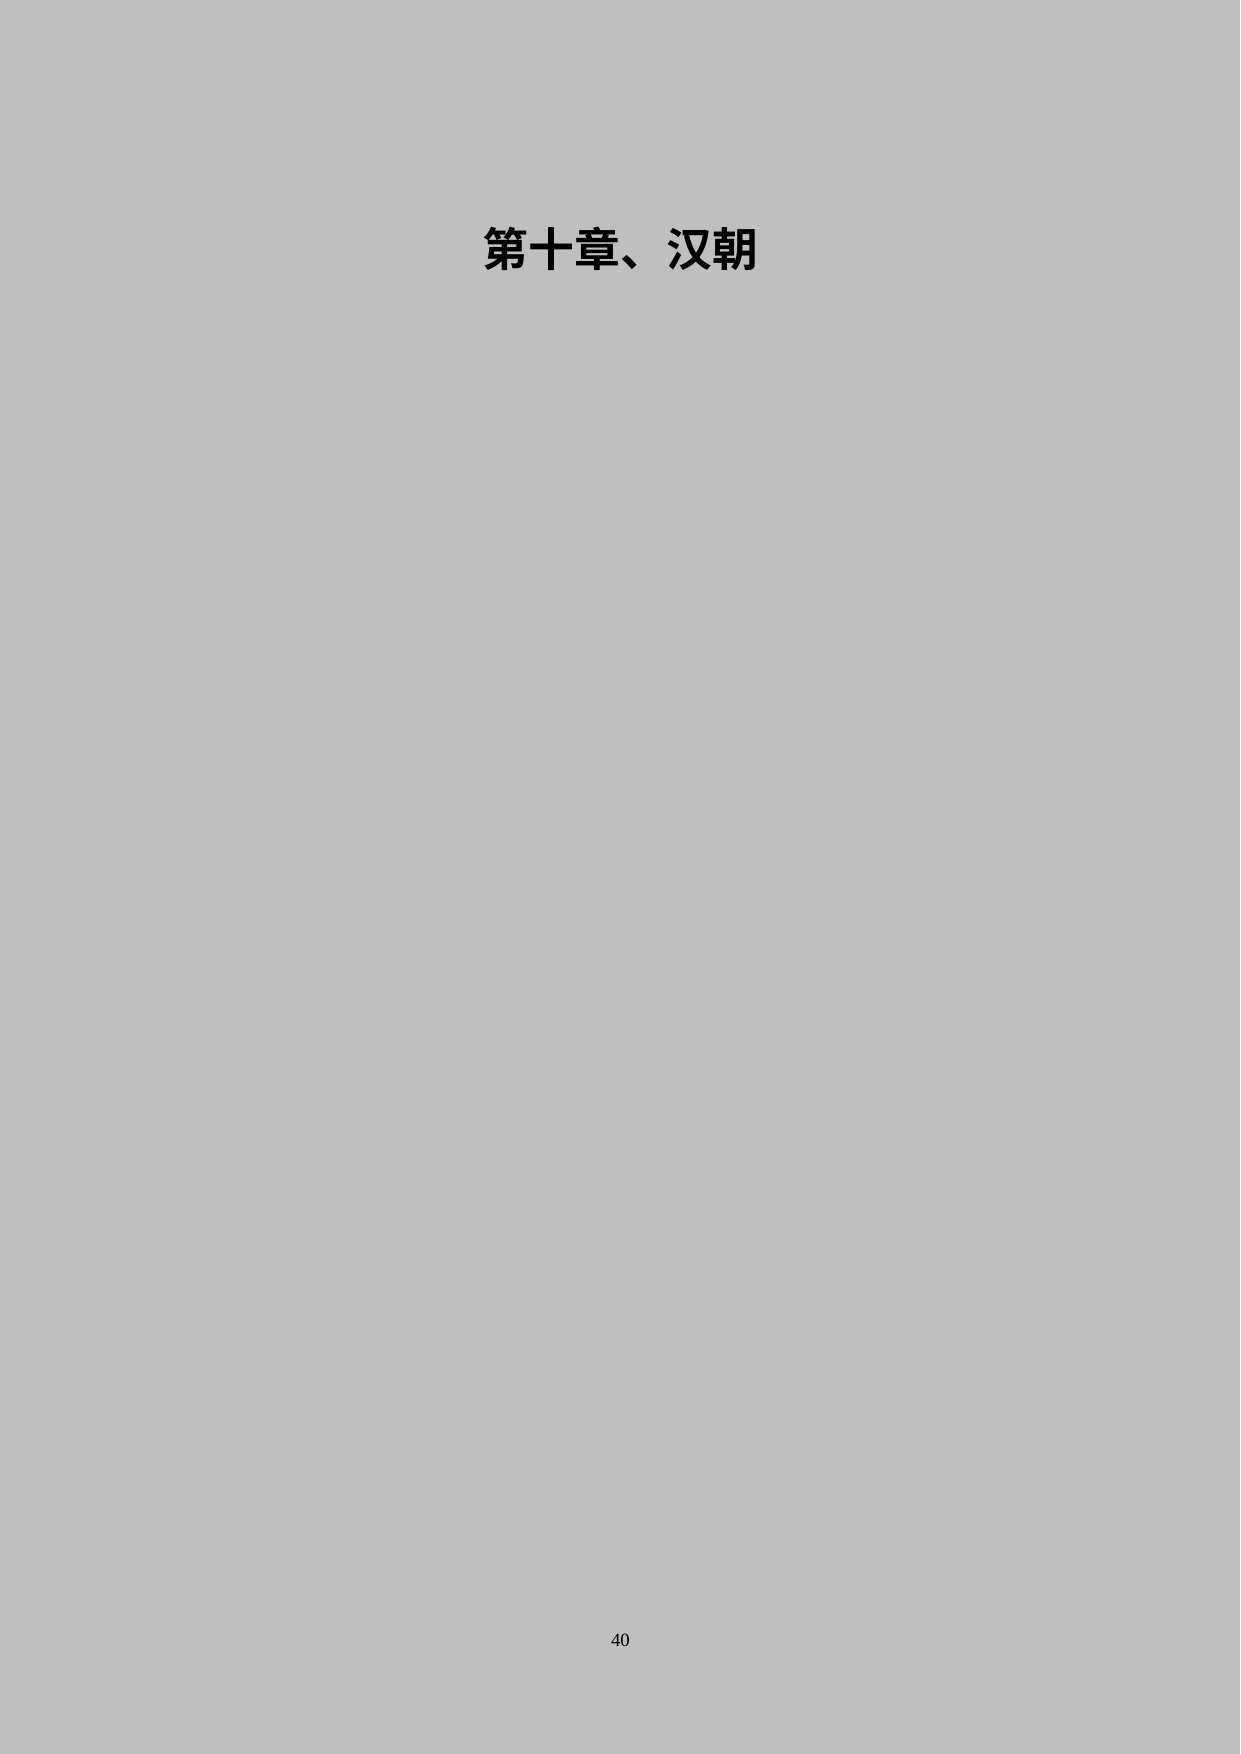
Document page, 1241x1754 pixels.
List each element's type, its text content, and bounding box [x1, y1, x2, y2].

subtitle 汉朝 [187, 197, 1053, 295]
